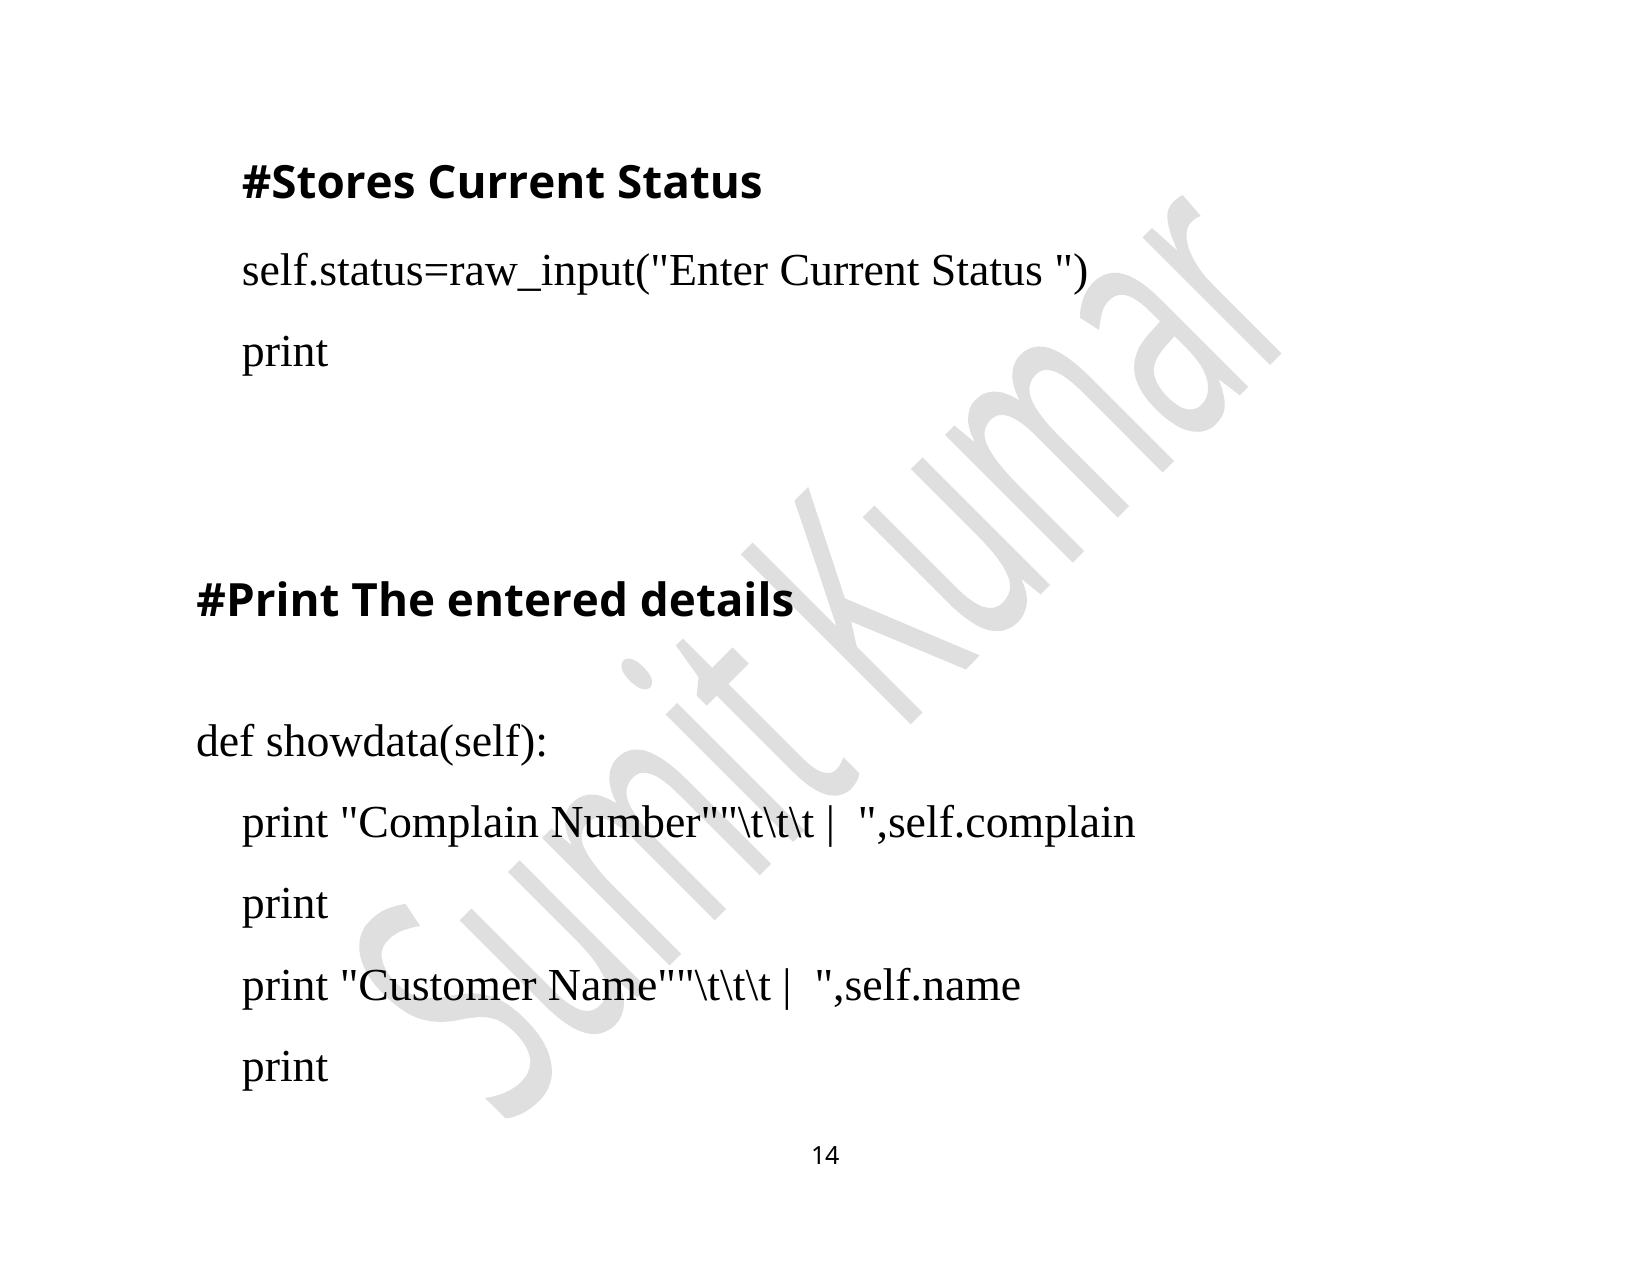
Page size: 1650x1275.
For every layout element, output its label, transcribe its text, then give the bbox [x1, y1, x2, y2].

text #Print The entered details [150, 568, 1500, 630]
text def showdata(self): [150, 713, 1500, 766]
text #Stores Current Status [150, 150, 1500, 212]
text print [150, 876, 1500, 929]
text print [150, 324, 1500, 377]
text print "Complain Number""\t\t\t | ",self.complain [150, 795, 1500, 847]
text print "Customer Name""\t\t\t | ",self.name [150, 957, 1500, 1010]
text print [150, 1039, 1500, 1092]
text self.status=raw_input("Enter Current Status ") [150, 242, 1500, 295]
